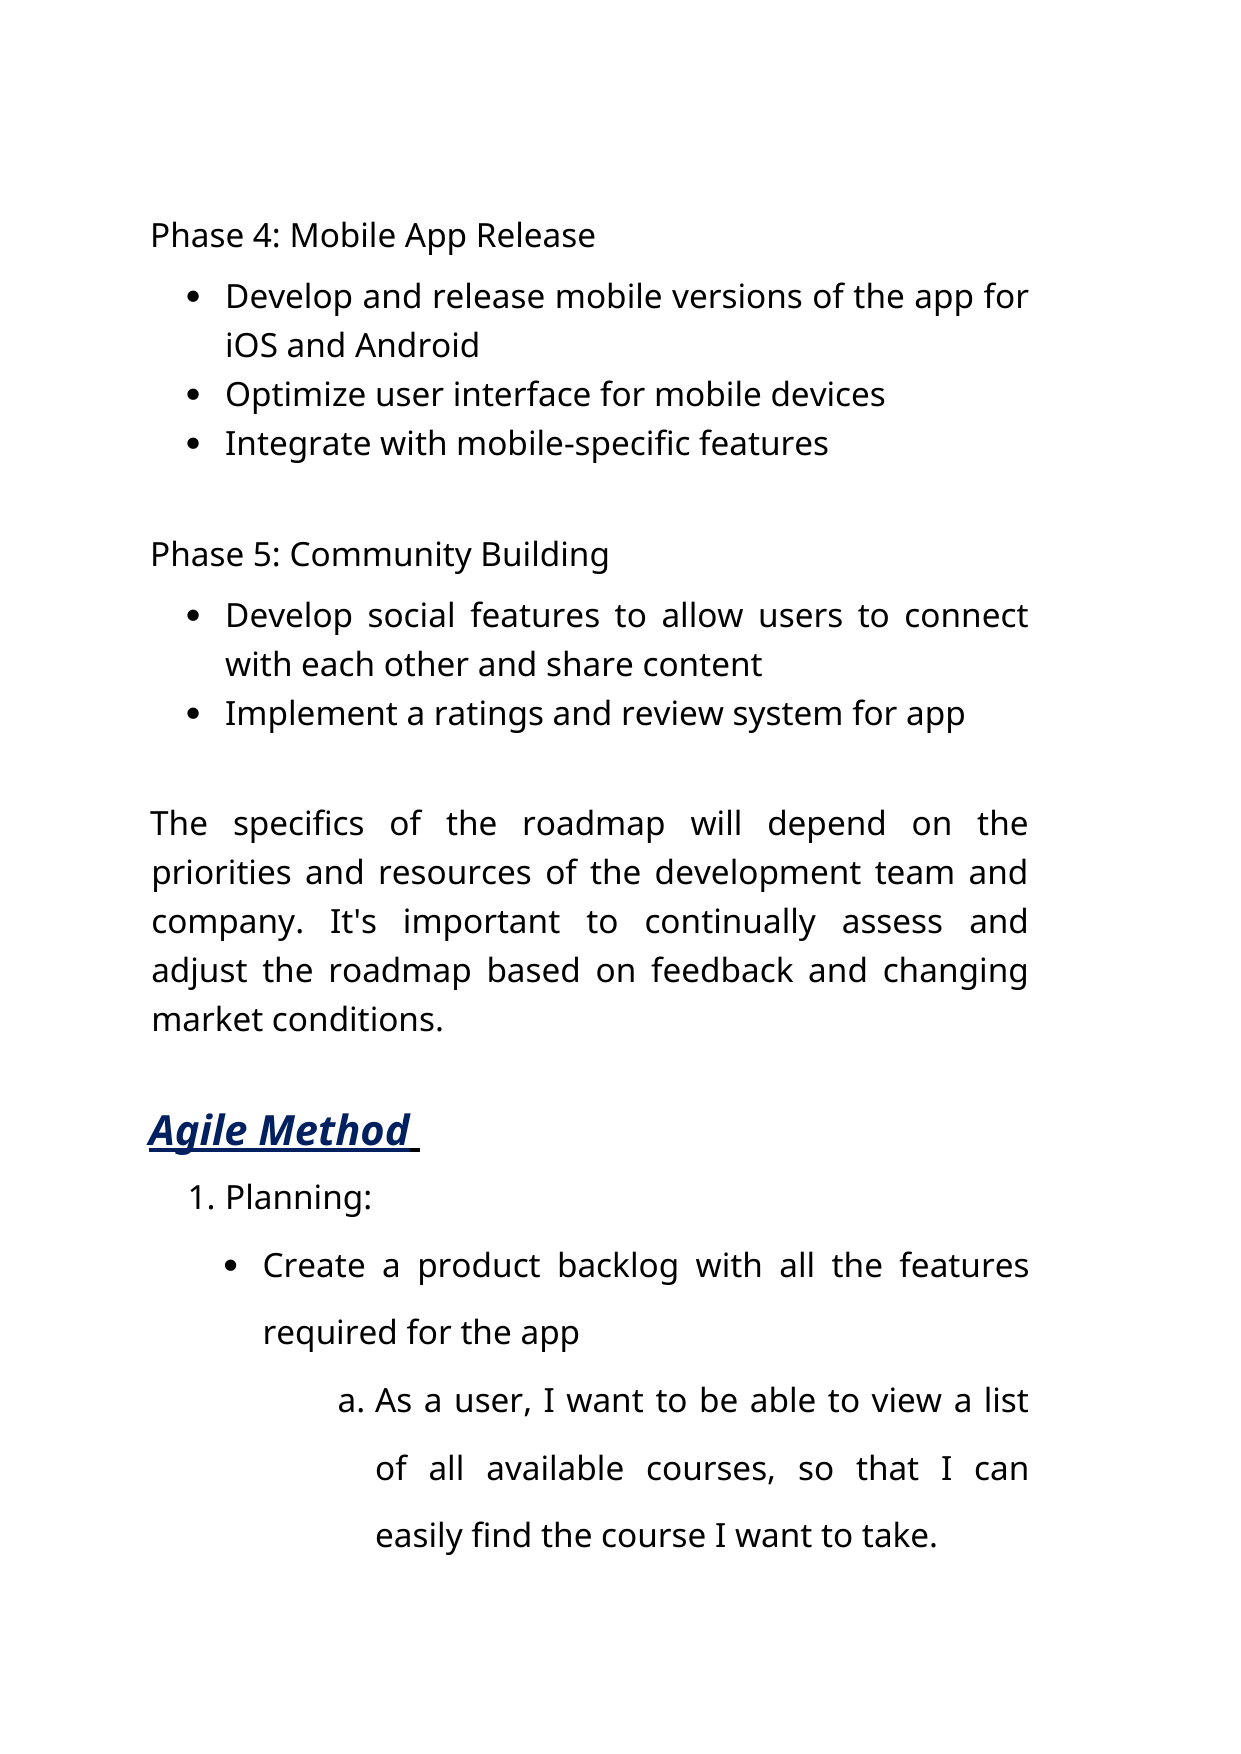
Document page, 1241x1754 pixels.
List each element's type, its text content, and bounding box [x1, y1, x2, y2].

list Develop social features to allow users to connect with each other and share content [187, 592, 1030, 686]
list As a user, I want to be able to view a list of all available courses, so that I can easily find the course I want to take. [337, 1377, 1031, 1557]
subtitle Agile Method [148, 1101, 1030, 1157]
list Planning: [187, 1174, 1031, 1219]
text Phase 5: Community Building [150, 530, 1030, 576]
list Develop and release mobile versions of the app for iOS and Android [187, 273, 1030, 368]
text The specifics of the roadmap will depend on the priorities and resources of the development team and company. It's important to continually assess and adjust the roadmap based on feedback and changing market conditions. [150, 800, 1030, 1041]
list Implement a ratings and review system for app [187, 690, 1030, 735]
list Integrate with mobile-specific features [187, 420, 1030, 466]
list Create a product backlog with all the features required for the app [225, 1241, 1031, 1354]
text Phase 4: Mobile App Release [150, 212, 1030, 257]
list Optimize user interface for mobile devices [187, 371, 1030, 417]
